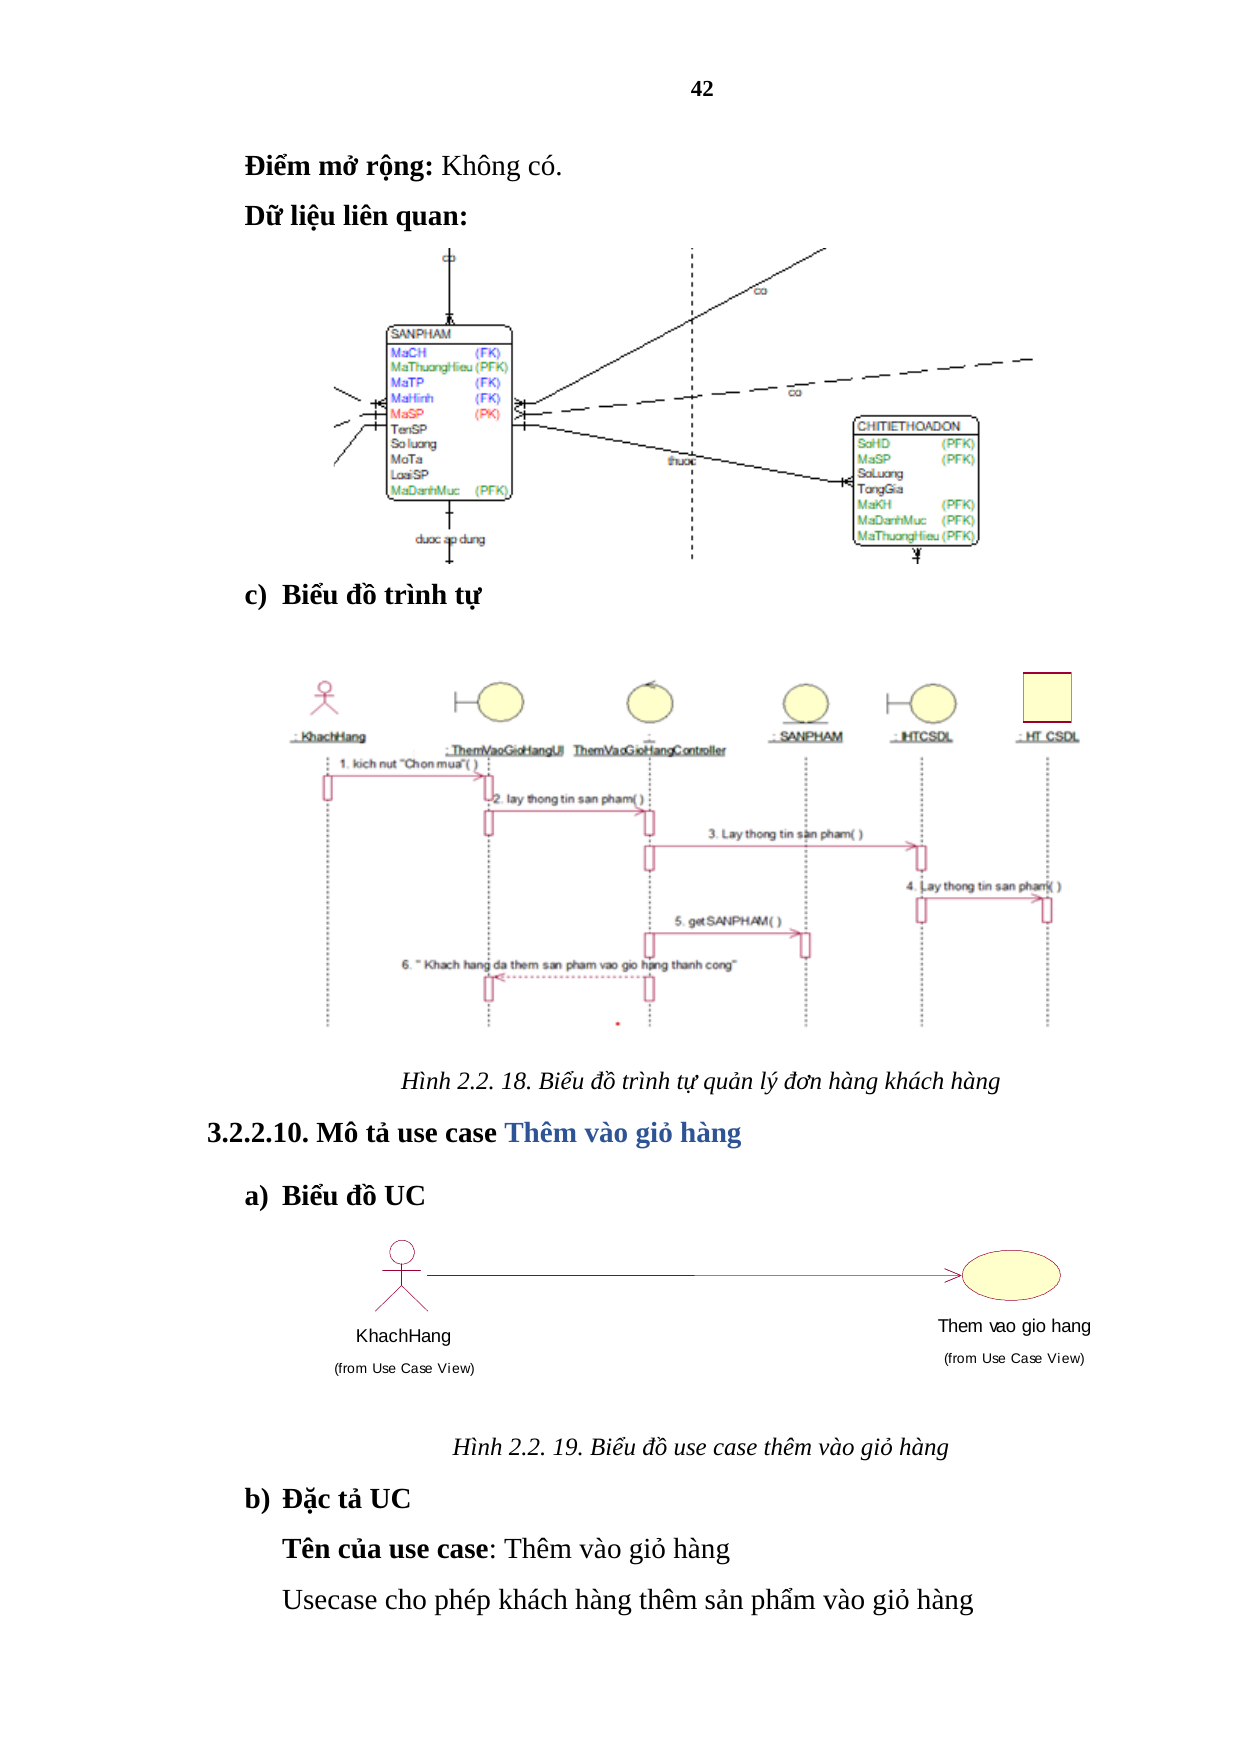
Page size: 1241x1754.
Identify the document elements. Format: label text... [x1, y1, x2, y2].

picture [281, 669, 1188, 1053]
text Hình 2.2. 19. Biểu đồ use case thêm vào giỏ hàng [207, 1432, 1122, 1460]
list Đặc tả UC [244, 1481, 1122, 1515]
text Dữ liệu liên quan: [244, 198, 1122, 232]
text Usecase cho phép khách hàng thêm sản phẩm vào giỏ hàng [207, 1582, 1122, 1615]
text Hình 2.2. 18. Biểu đồ trình tự quản lý đơn hàng khách hàng [207, 1066, 1122, 1094]
text Tên của use case: Thêm vào giỏ hàng [207, 1532, 1122, 1565]
list Biểu đồ trình tự [244, 577, 1122, 611]
picture [333, 248, 1033, 564]
subtitle Mô tả use case Thêm vào giỏ hàng [207, 1115, 1122, 1149]
text Điểm mở rộng: Không có. [244, 148, 1122, 181]
list Biểu đồ UC [244, 1178, 1122, 1212]
